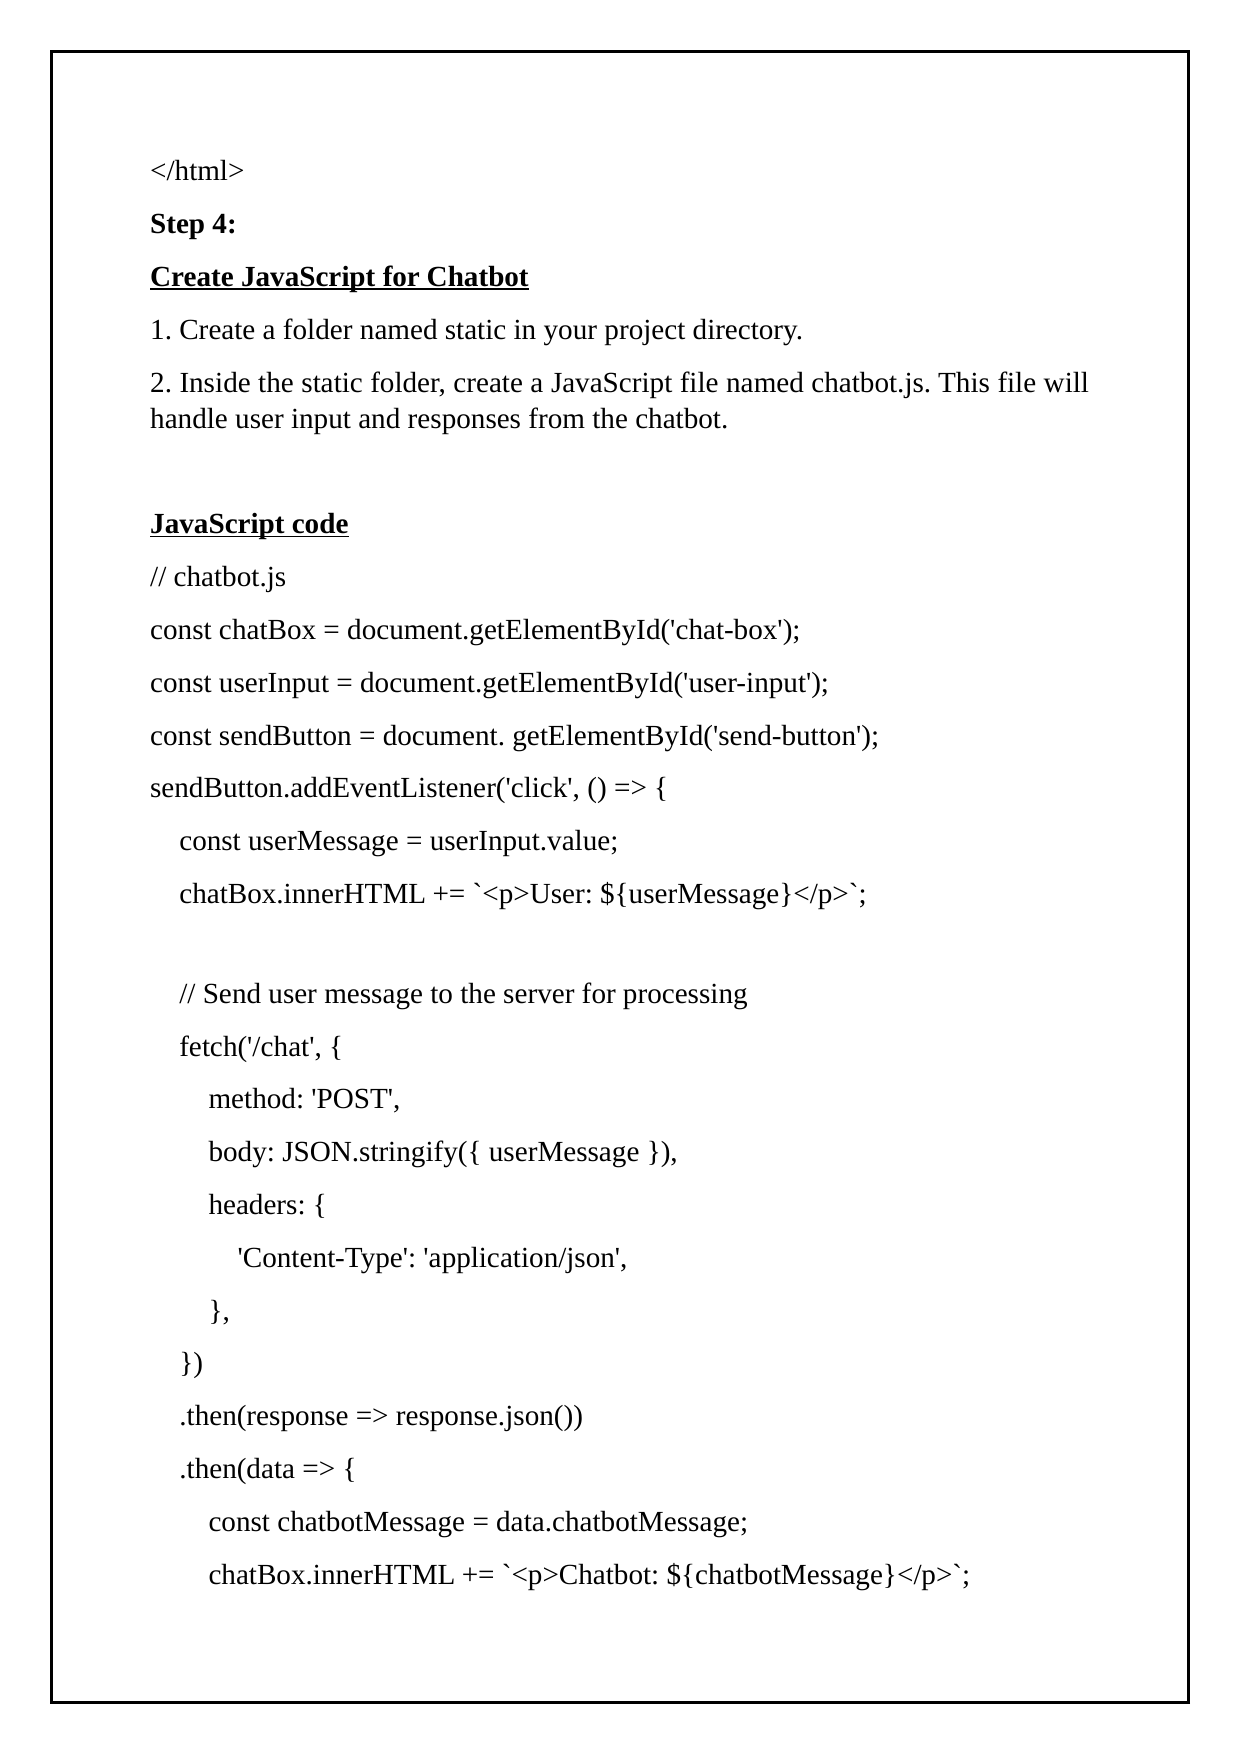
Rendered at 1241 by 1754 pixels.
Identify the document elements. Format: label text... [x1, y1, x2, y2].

text const chatbotMessage = data.chatbotMessage; [150, 1504, 1090, 1538]
text body: JSON.stringify({ userMessage }), [150, 1134, 1090, 1168]
text sendButton.addEventListener('click', () => { [150, 771, 1090, 804]
text .then(data => { [150, 1451, 1090, 1485]
text const sendButton = document. getElementById('send-button'); [150, 718, 1090, 751]
text Step 4: [150, 206, 1090, 240]
text 'Content-Type': 'application/json', [150, 1240, 1090, 1273]
text Create JavaScript for Chatbot [150, 259, 1090, 293]
text .then(response => response.json()) [150, 1398, 1090, 1432]
text const chatBox = document.getElementById('chat-box'); [150, 612, 1090, 646]
text headers: { [150, 1187, 1090, 1221]
text </html> [150, 153, 1090, 187]
text method: 'POST', [150, 1082, 1090, 1115]
text }, [150, 1293, 1090, 1326]
text }) [150, 1346, 1090, 1379]
text const userMessage = userInput.value; [150, 823, 1090, 857]
text fetch('/chat', { [150, 1029, 1090, 1062]
text JavaScript code [150, 507, 1090, 540]
text 2. Inside the static folder, create a JavaScript file named chatbot.js. This file will handle user input and responses from the chatbot. [150, 365, 1090, 434]
text // Send user message to the server for processing [150, 976, 1090, 1009]
text chatBox.innerHTML += `<p>User: ${userMessage}</p>`; [150, 876, 1090, 910]
text // chatbot.js [150, 559, 1090, 593]
text 1. Create a folder named static in your project directory. [150, 312, 1090, 346]
text chatBox.innerHTML += `<p>Chatbot: ${chatbotMessage}</p>`; [150, 1557, 1090, 1590]
text const userInput = document.getElementById('user-input'); [150, 665, 1090, 698]
